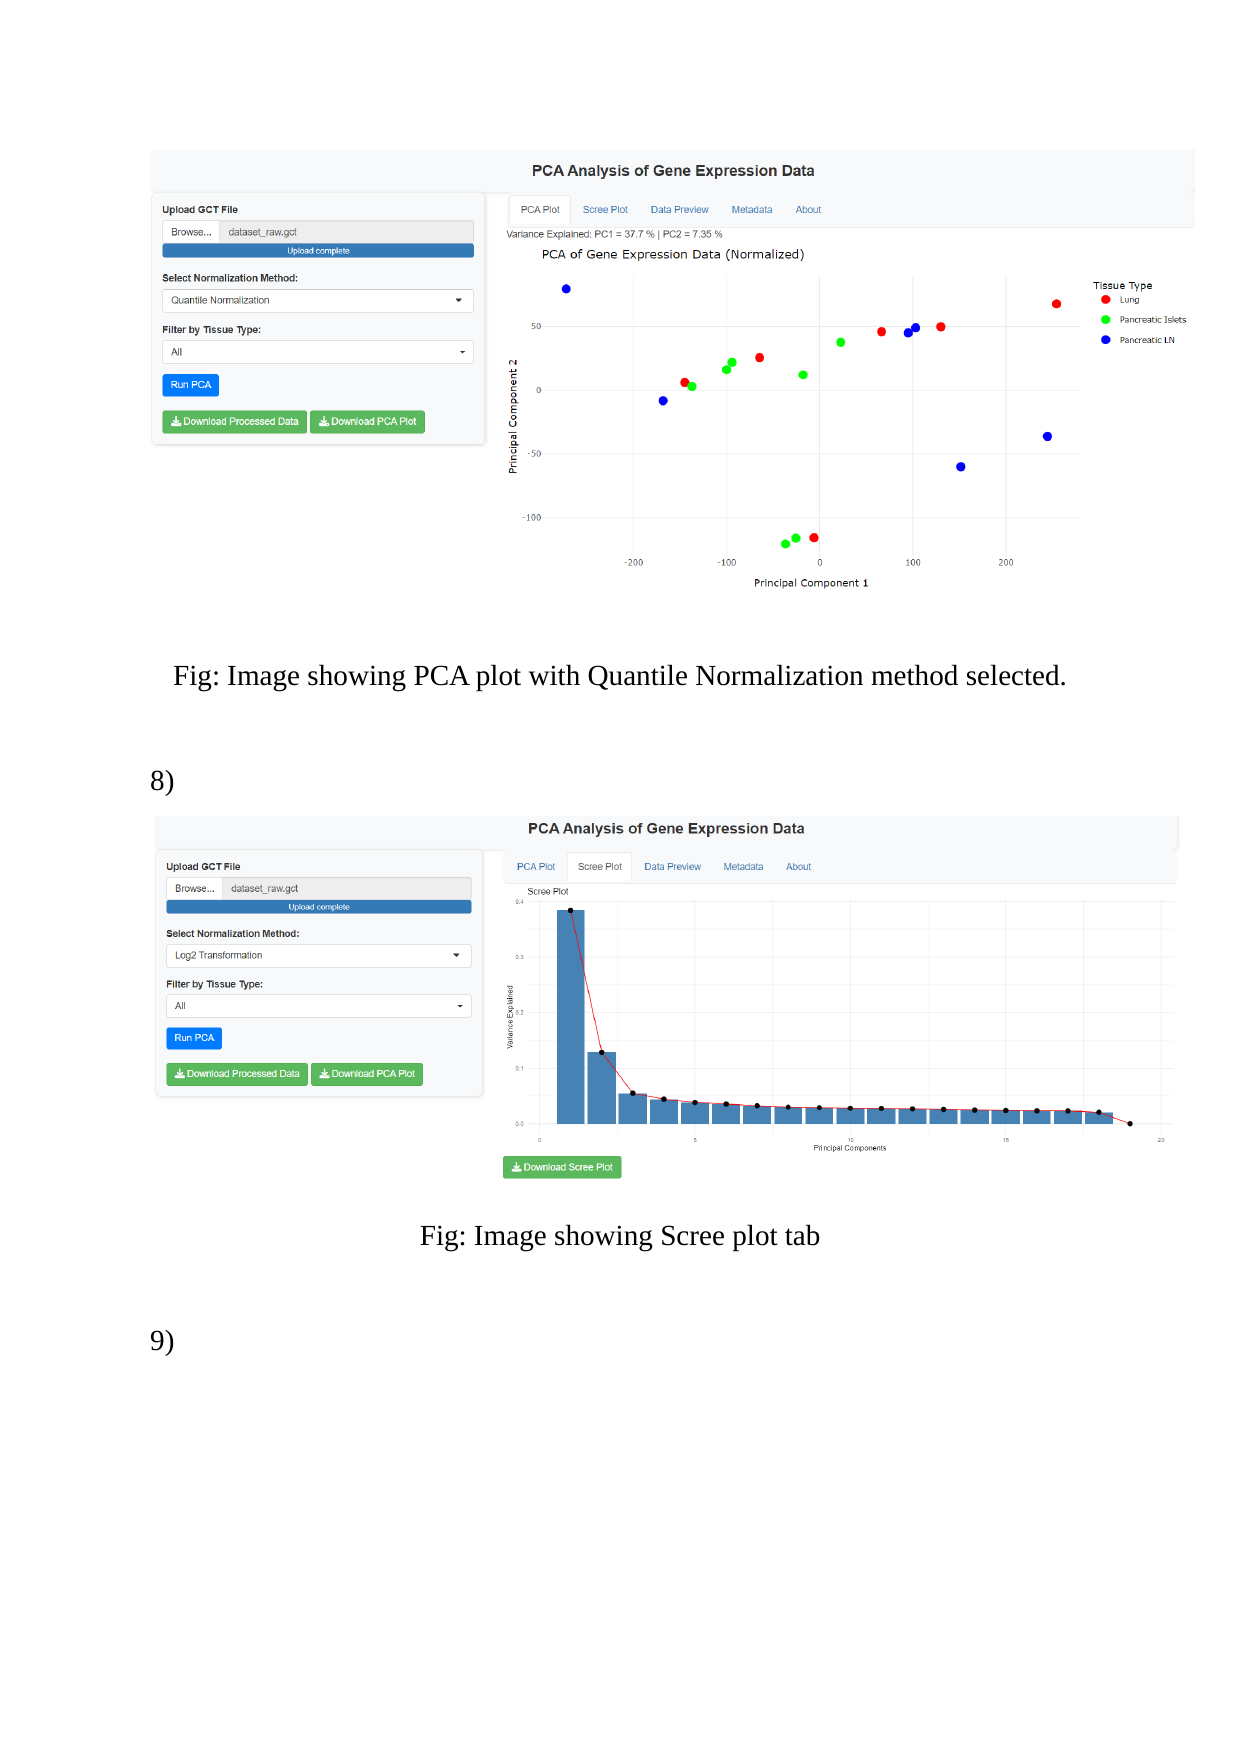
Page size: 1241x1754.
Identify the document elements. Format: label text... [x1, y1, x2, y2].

text 8) [150, 763, 1090, 797]
text 9) [150, 1323, 1090, 1357]
text Fig: Image showing PCA plot with Quantile Normalization method selected. [150, 658, 1090, 691]
picture [150, 816, 1185, 1199]
picture [150, 150, 1196, 639]
text Fig: Image showing Scree plot tab [150, 1218, 1090, 1251]
